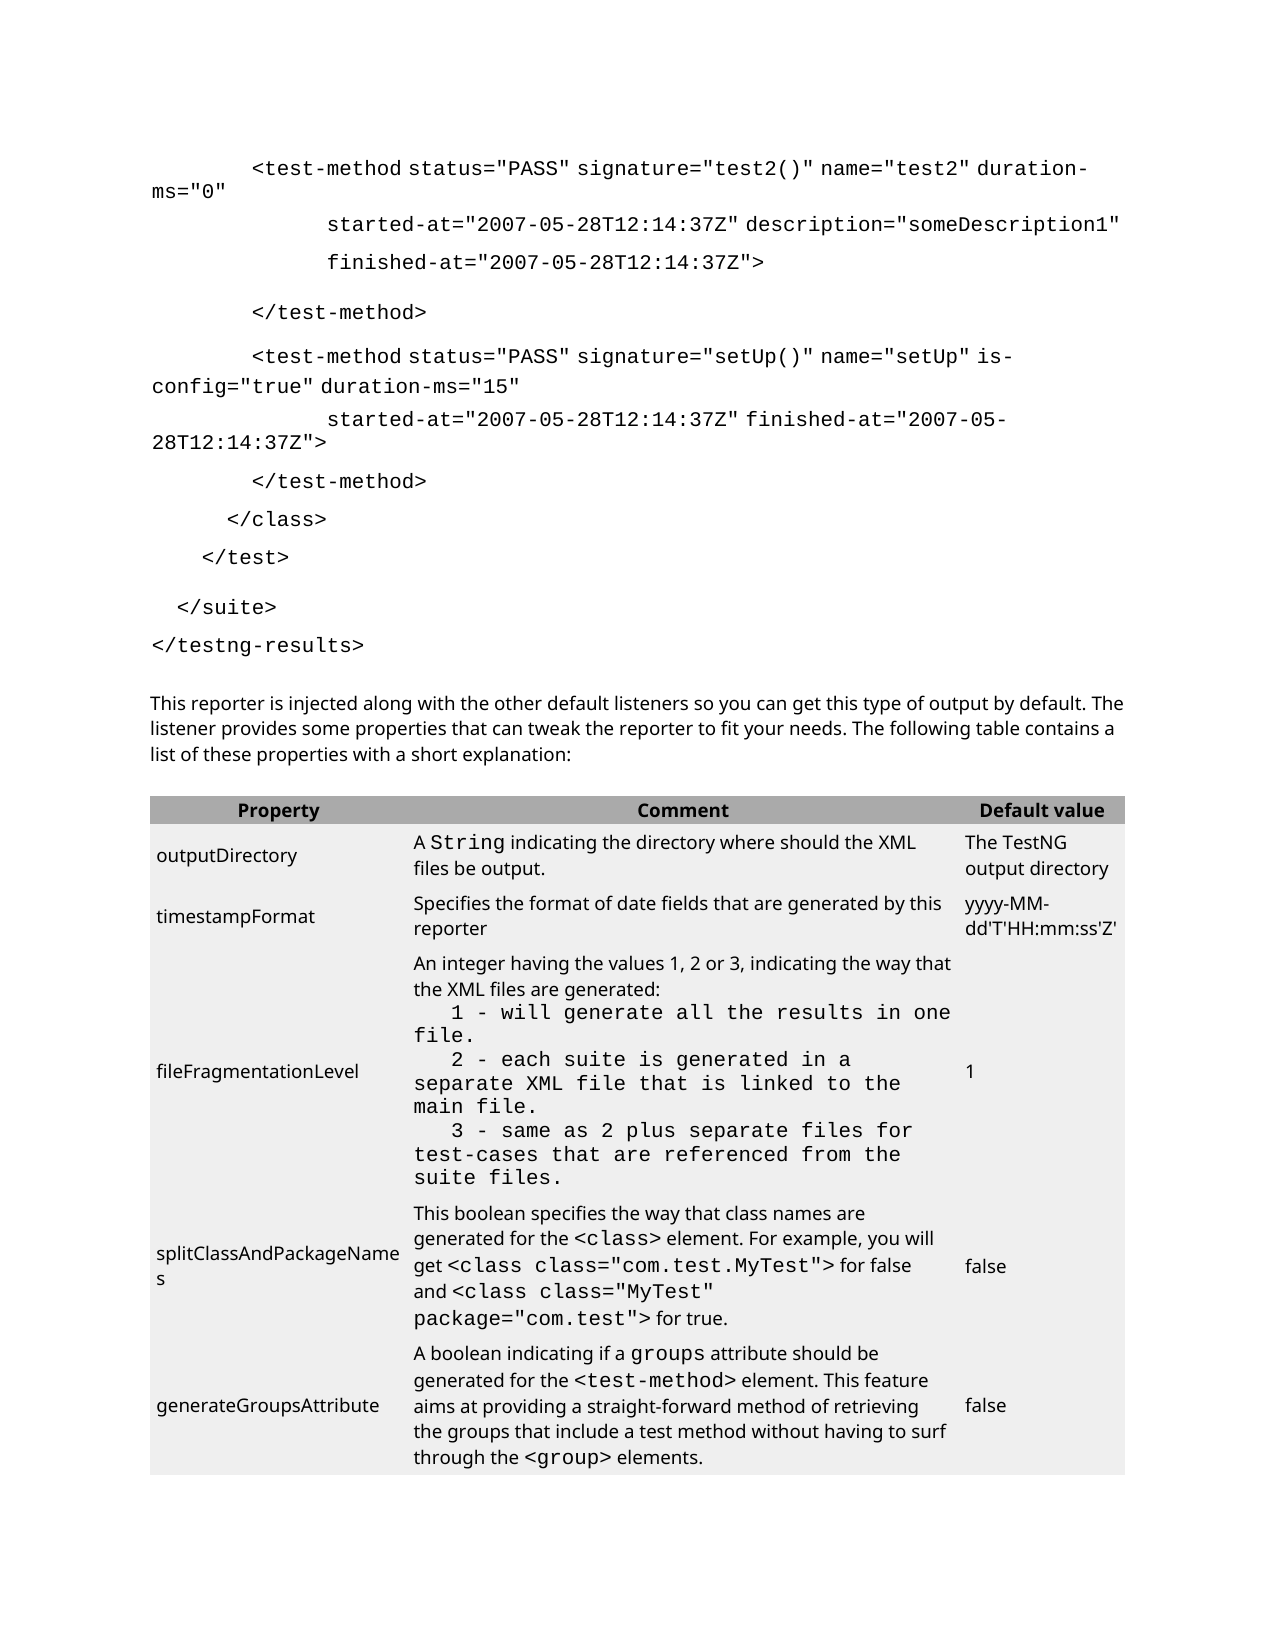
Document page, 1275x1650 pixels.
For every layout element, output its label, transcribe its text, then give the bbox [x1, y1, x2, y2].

table_cell outputDirectory [150, 824, 407, 886]
table_cell Specifies the format of date fields that are generated by this reporter [407, 886, 959, 946]
text This reporter is injected along with the other default listeners so you can get this type of output by default. The listener provides some properties that can tweak the reporter to fit your needs. The following table contains a list of these properties with a short explanation: [150, 690, 1125, 766]
table_header started-at="2007-05-28T12:14:37Z" finished-at="2007-05-28T12:14:37Z"> [150, 401, 1125, 457]
table_cell finished-at="2007-05-28T12:14:37Z"> [150, 239, 1120, 289]
table_header started-at="2007-05-28T12:14:37Z" description="someDescription1" [150, 206, 1125, 239]
table_header </suite> [150, 584, 367, 634]
table_cell timestampFormat [150, 886, 407, 946]
table_header </class> [150, 508, 334, 534]
table_cell </test> [150, 534, 330, 584]
table_cell false [959, 1336, 1125, 1475]
table_cell generateGroupsAttribute [150, 1336, 407, 1475]
table_cell fileFragmentationLevel [150, 946, 407, 1196]
table_cell A String indicating the directory where should the XML files be output. [407, 824, 959, 886]
table_cell false [959, 1196, 1125, 1336]
table_cell yyyy-MM-dd'T'HH:mm:ss'Z' [959, 886, 1125, 946]
table_cell A boolean indicating if a groups attribute should be generated for the <test-method> element. This feature aims at providing a straight-forward method of retrieving the groups that include a test method without having to surf through the <group> elements. [407, 1336, 959, 1475]
table_header Comment [407, 796, 959, 824]
table_cell </test-method> [150, 458, 1120, 507]
table_header Property [150, 796, 407, 824]
table_header </test-method> [150, 289, 1120, 339]
table_cell </testng-results> [150, 634, 372, 661]
table_cell The TestNG output directory [959, 824, 1125, 886]
table_cell An integer having the values 1, 2 or 3, indicating the way that the XML files are generated: 1 - will generate all the results in one file. 2 - each suite is generated in a separate XML file that is linked to the main file. 3 - same as 2 plus separate files for test-cases that are referenced from the suite files. [407, 946, 959, 1196]
table_cell <test-method status="PASS" signature="test2()" name="test2" duration-ms="0" [150, 150, 1125, 206]
table_cell This boolean specifies the way that class names are generated for the <class> element. For example, you will get <class class="com.test.MyTest"> for false and <class class="MyTest" package="com.test"> for true. [407, 1196, 959, 1336]
table_header Default value [959, 796, 1125, 824]
table_cell <test-method status="PASS" signature="setUp()" name="setUp" is-config="true" duration-ms="15" [150, 339, 1125, 401]
table_cell 1 [959, 946, 1125, 1196]
table_cell splitClassAndPackageNames [150, 1196, 407, 1336]
